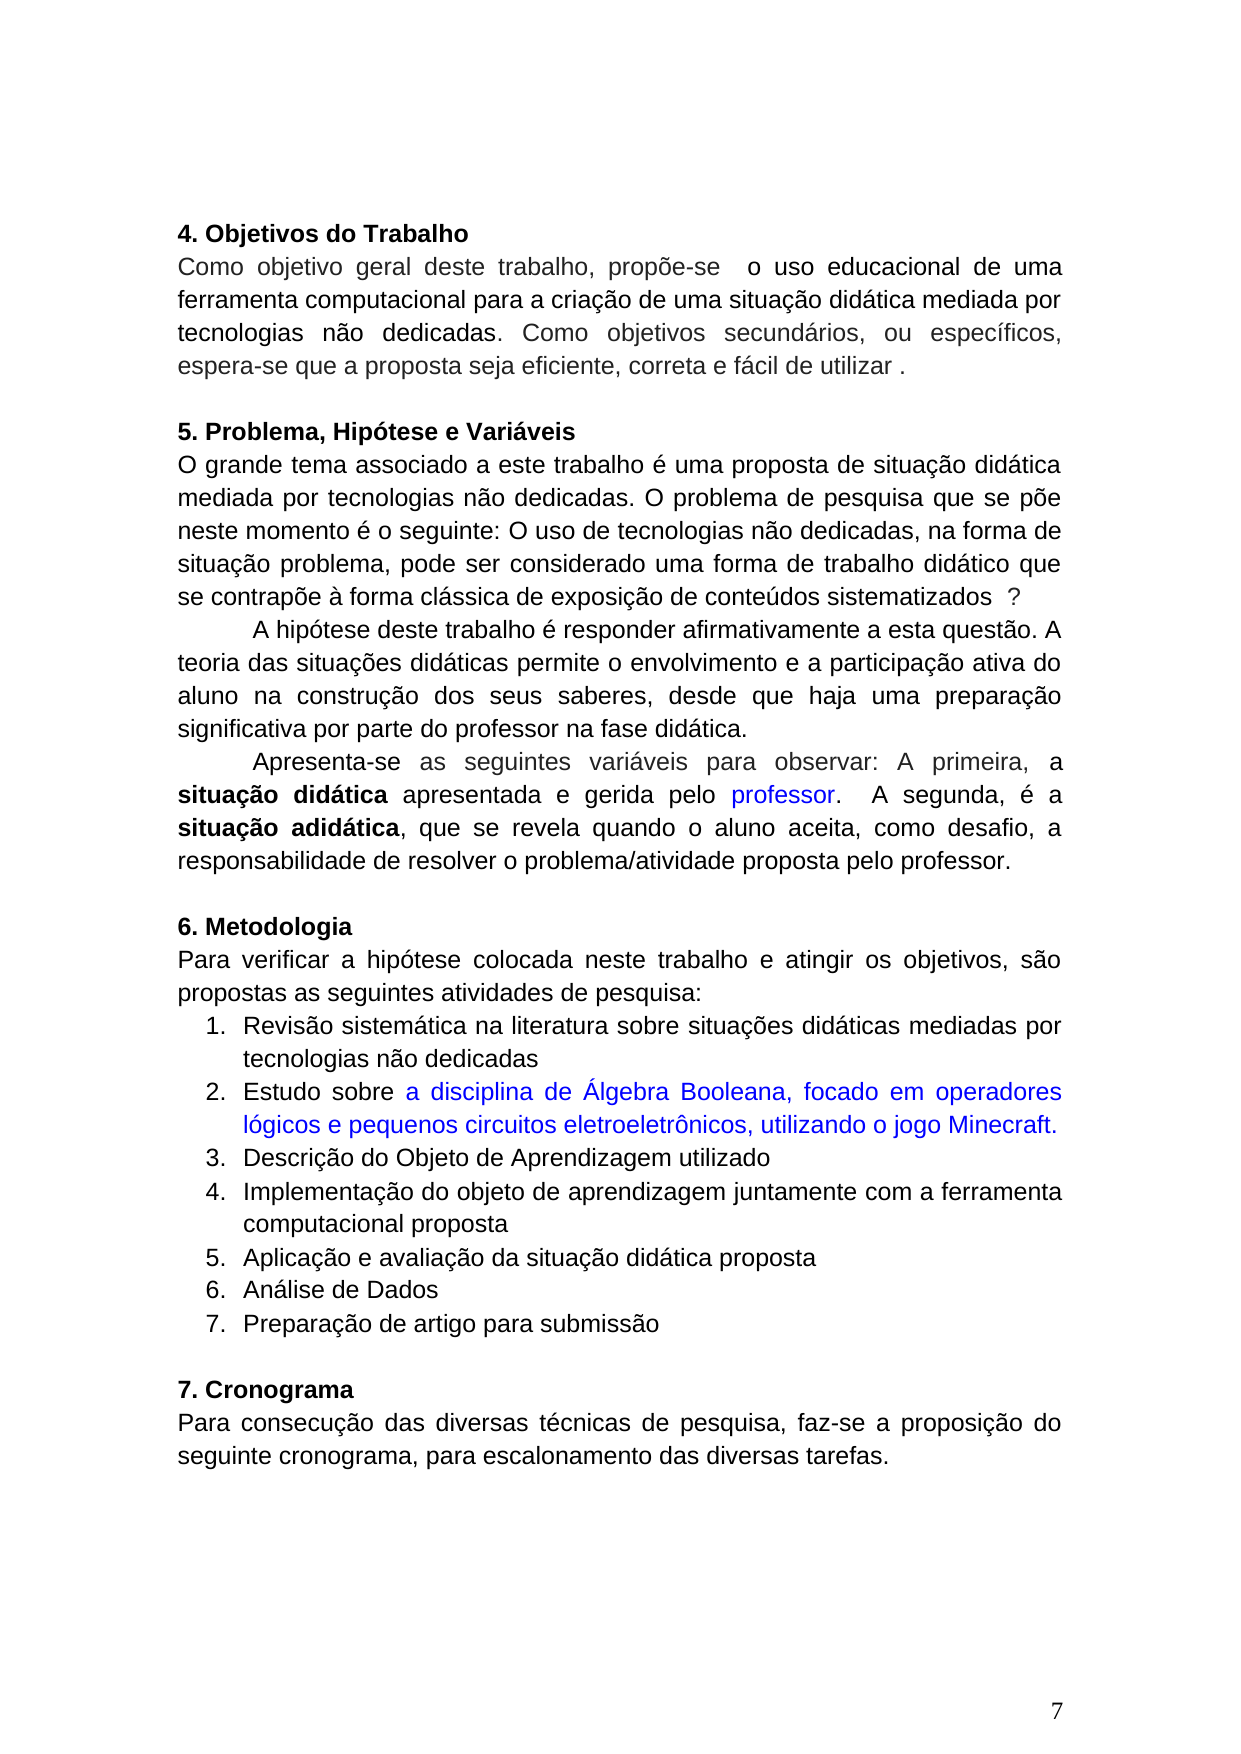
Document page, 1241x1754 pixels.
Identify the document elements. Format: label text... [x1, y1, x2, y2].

text Para consecução das diversas técnicas de pesquisa, faz-se a proposição do seguinte cronograma, para escalonamento das diversas tarefas. [177, 1408, 1063, 1469]
text Apresenta-se as seguintes variáveis para observar: A primeira, a situação didática apresentada e gerida pelo professor. A segunda, é a situação adidática, que se revela quando o aluno aceita, como desafio, a responsabilidade de resolver o problema/atividade proposta pelo professor. [177, 747, 1063, 875]
list Revisão sistemática na literatura sobre situações didáticas mediadas por tecnologias não dedicadas [205, 1011, 1063, 1073]
list Implementação do objeto de aprendizagem juntamente com a ferramenta computacional proposta [205, 1176, 1063, 1238]
list Descrição do Objeto de Aprendizagem utilizado [205, 1143, 1063, 1172]
text 4. Objetivos do Trabalho [177, 219, 1063, 248]
list Preparação de artigo para submissão [205, 1308, 1063, 1337]
list Aplicação e avaliação da situação didática proposta [205, 1242, 1063, 1271]
text Como objetivo geral deste trabalho, propõe-se o uso educacional de uma ferramenta computacional para a criação de uma situação didática mediada por tecnologias não dedicadas. Como objetivos secundários, ou específicos, espera-se que a proposta seja eficiente, correta e fácil de utilizar . [177, 252, 1063, 380]
text 5. Problema, Hipótese e Variáveis [177, 417, 1063, 446]
text Para verificar a hipótese colocada neste trabalho e atingir os objetivos, são propostas as seguintes atividades de pesquisa: [177, 945, 1063, 1007]
text 6. Metodologia [177, 912, 1063, 941]
list Análise de Dados [205, 1276, 1063, 1304]
text A hipótese deste trabalho é responder afirmativamente a esta questão. A teoria das situações didáticas permite o envolvimento e a participação ativa do aluno na construção dos seus saberes, desde que haja uma preparação significativa por parte do professor na fase didática. [177, 615, 1063, 743]
text O grande tema associado a este trabalho é uma proposta de situação didática mediada por tecnologias não dedicadas. O problema de pesquisa que se põe neste momento é o seguinte: O uso de tecnologias não dedicadas, na forma de situação problema, pode ser considerado uma forma de trabalho didático que se contrapõe à forma clássica de exposição de conteúdos sistematizados ? [177, 450, 1063, 611]
text 7. Cronograma [177, 1374, 1063, 1403]
list Estudo sobre a disciplina de Álgebra Booleana, focado em operadores lógicos e pequenos circuitos eletroeletrônicos, utilizando o jogo Minecraft. [205, 1077, 1063, 1139]
